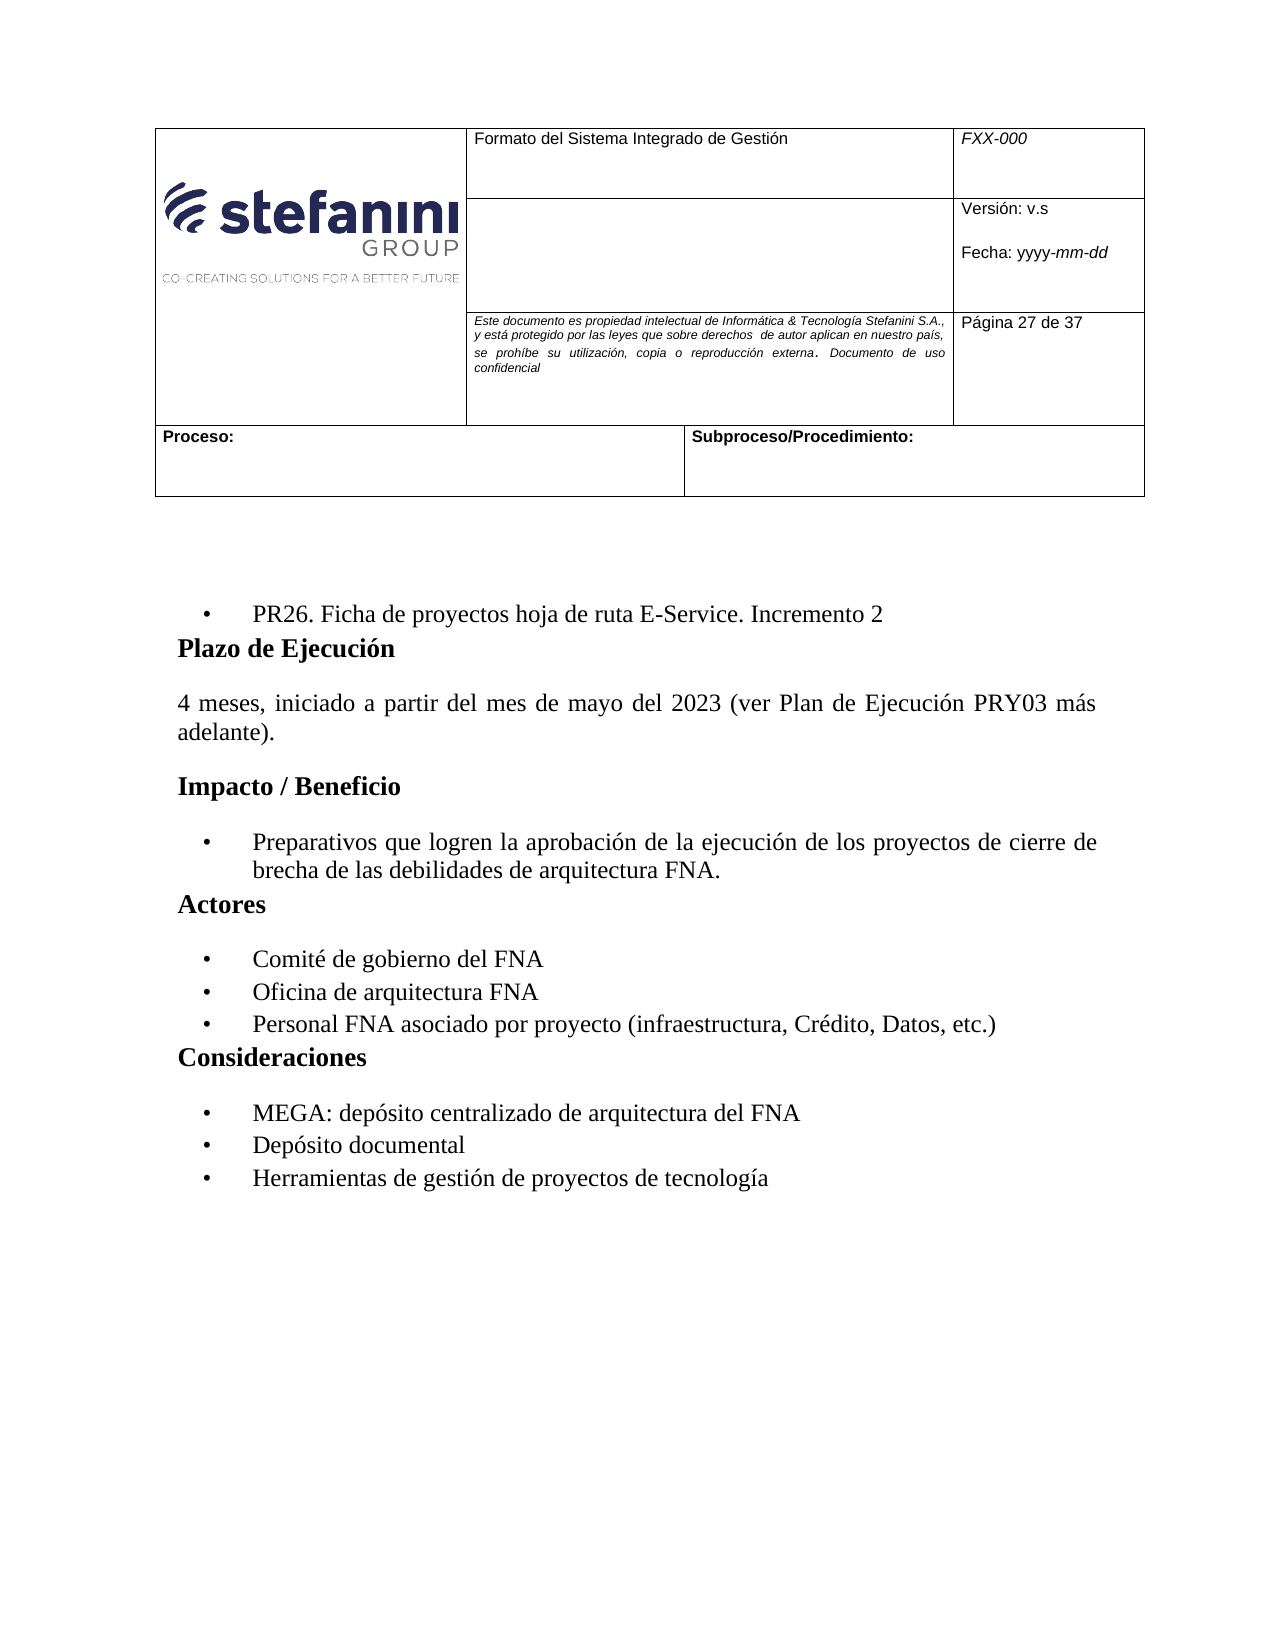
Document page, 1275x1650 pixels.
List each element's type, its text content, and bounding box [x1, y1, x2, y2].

list MEGA: depósito centralizado de arquitectura del FNA [202, 1098, 1098, 1126]
list Personal FNA asociado por proyecto (infraestructura, Crédito, Datos, etc.) [202, 1009, 1098, 1038]
text 4 meses, iniciado a partir del mes de mayo del 2023 (ver Plan de Ejecución PRY03 más adelante). [177, 688, 1098, 746]
subtitle Consideraciones [177, 1042, 1098, 1073]
list Oficina de arquitectura FNA [202, 977, 1098, 1005]
list PR26. Ficha de proyectos hoja de ruta E-Service. Incremento 2 [202, 599, 1098, 628]
list Herramientas de gestión de proyectos de tecnología [202, 1163, 1098, 1191]
subtitle Actores [177, 888, 1098, 919]
list Comité de gobierno del FNA [202, 944, 1098, 973]
picture [162, 182, 460, 286]
list Depósito documental [202, 1130, 1098, 1159]
subtitle Impacto / Beneficio [177, 771, 1098, 802]
list Preparativos que logren la aprobación de la ejecución de los proyectos de cierre de brecha de las debilidades de arquitectura FNA.​ [202, 827, 1098, 884]
subtitle Plazo de Ejecución [177, 632, 1098, 663]
